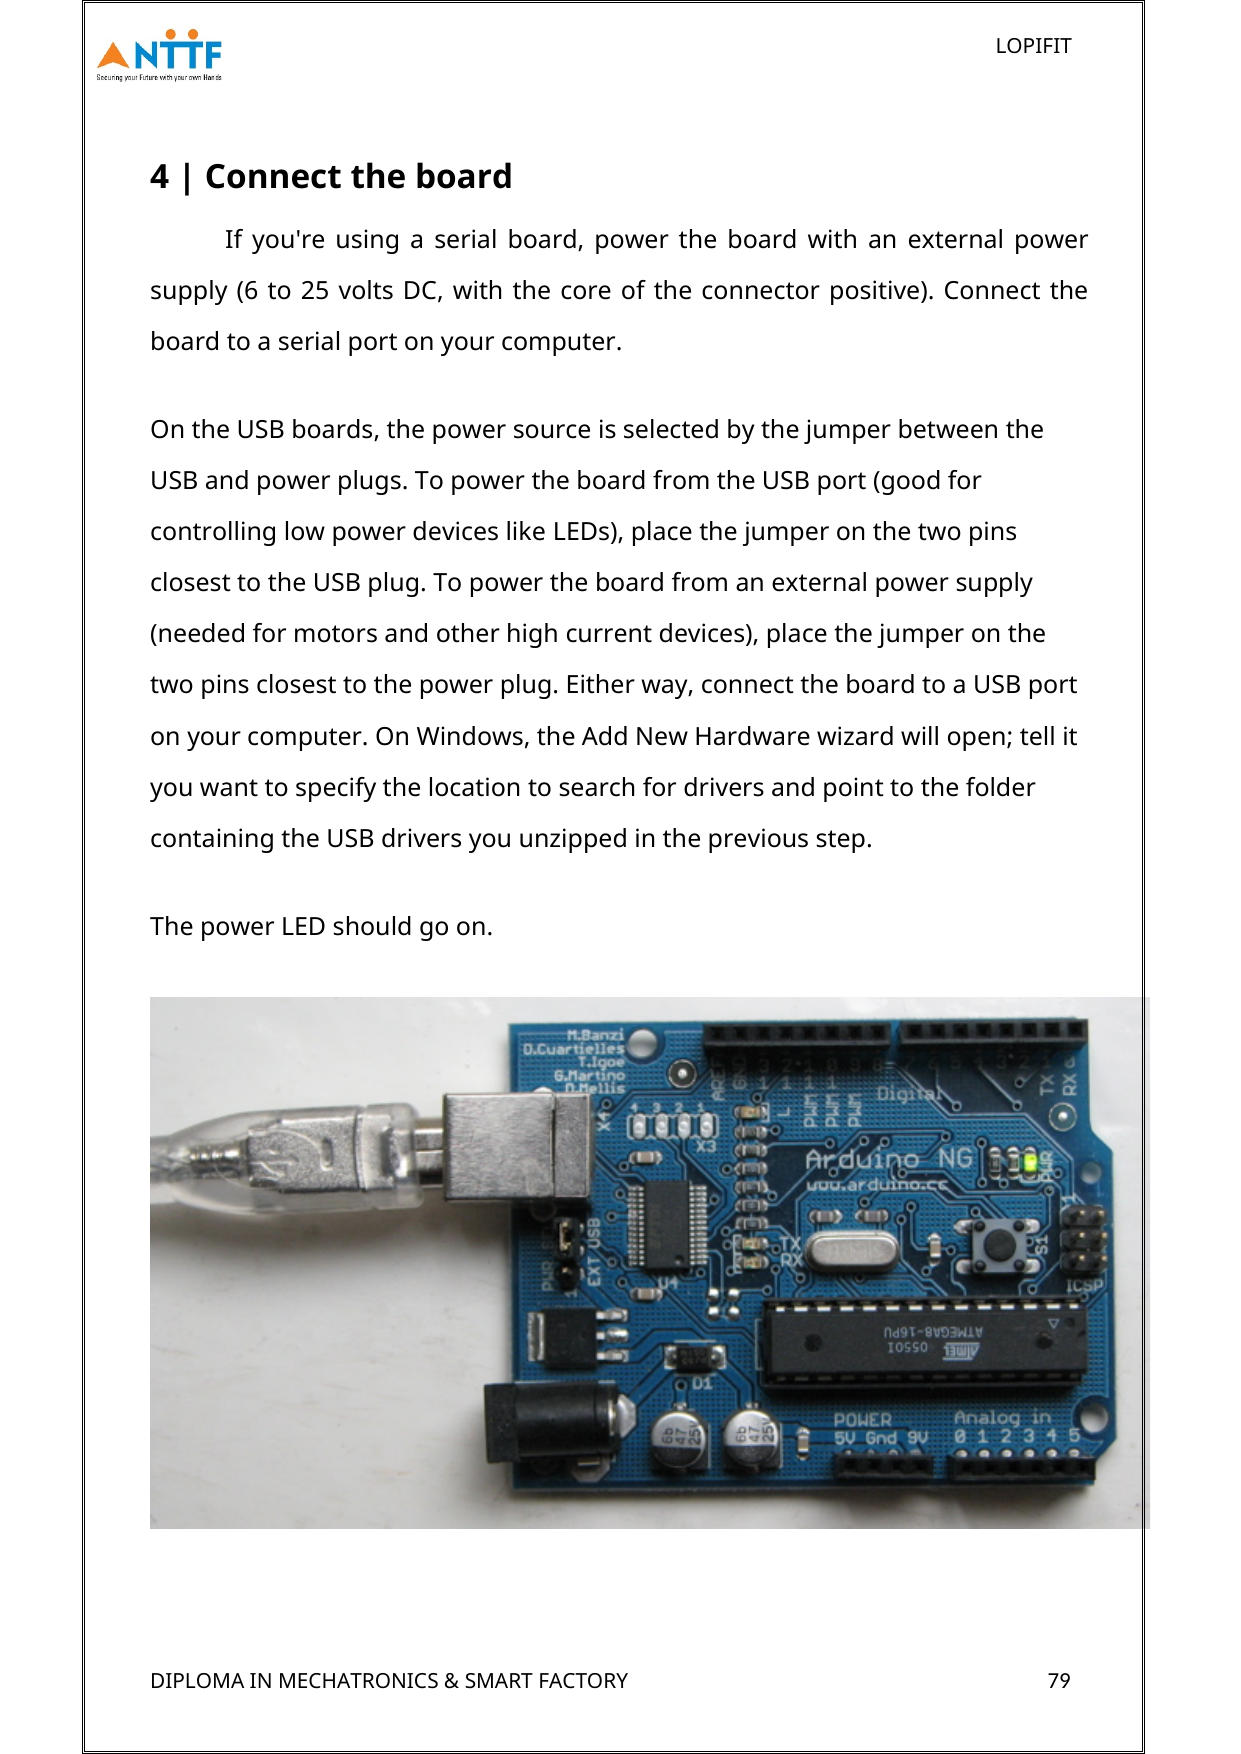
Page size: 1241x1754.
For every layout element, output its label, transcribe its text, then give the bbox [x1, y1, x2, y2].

picture [150, 997, 1142, 1529]
text If you're using a serial board, power the board with an external power supply (6 to 25 volts DC, with the core of the connector positive). Connect the board to a serial port on your computer. [150, 221, 1090, 357]
picture [1145, 997, 1150, 1529]
subtitle 4 | Connect the board [150, 153, 1090, 198]
picture [93, 24, 222, 81]
text On the USB boards, the power source is selected by the jumper between the USB and power plugs. To power the board from the USB port (good for controlling low power devices like LEDs), place the jumper on the two pins closest to the USB plug. To power the board from an external power supply (needed for motors and other high current devices), place the jumper on the two pins closest to the power plug. Either way, connect the board to a USB port on your computer. On Windows, the Add New Hardware wizard will open; tell it you want to specify the location to search for drivers and point to the folder containing the USB drivers you unzipped in the previous step. [150, 412, 1090, 854]
text The power LED should go on. [150, 909, 1090, 943]
